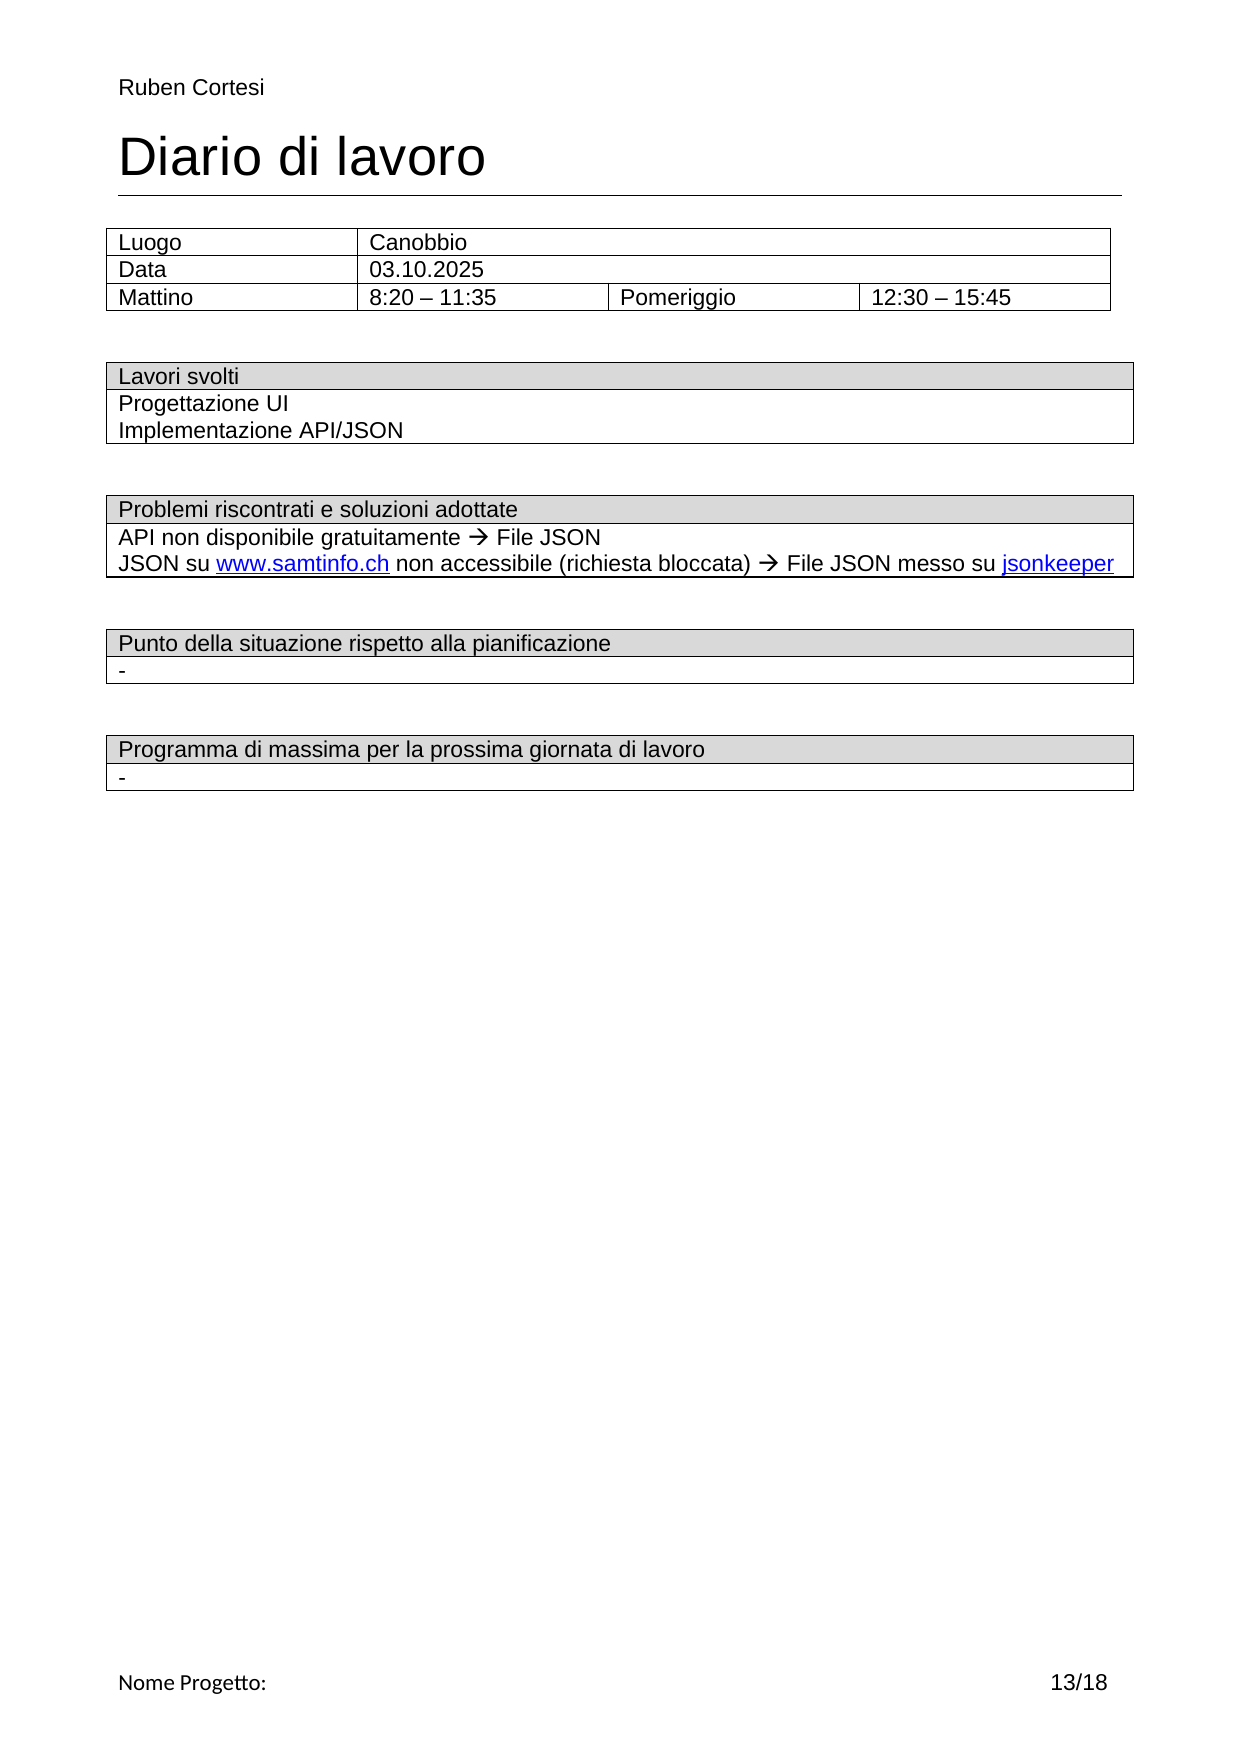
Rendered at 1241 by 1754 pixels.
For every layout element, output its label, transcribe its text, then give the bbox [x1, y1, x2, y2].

table_cell Data [107, 256, 357, 282]
table_cell Progettazione UI Implementazione API/JSON [107, 390, 1133, 443]
table_cell Pomeriggio [609, 284, 859, 310]
table_cell - [107, 764, 1133, 790]
table_cell 12:30 – 15:45 [860, 284, 1110, 310]
table_cell API non disponibile gratuitamente File JSON JSON su www.samtinfo.ch non accessibile (richiesta bloccata) File JSON messo su jsonkeeper [107, 524, 1133, 576]
table_header Programma di massima per la prossima giornata di lavoro [107, 736, 1133, 763]
table_cell Mattino [107, 284, 357, 310]
table_header Problemi riscontrati e soluzioni adottate [107, 496, 1133, 523]
table_cell - [107, 657, 1133, 683]
table_cell 8:20 – 11:35 [358, 284, 608, 310]
table_header Luogo [107, 229, 357, 255]
table_cell 03.10.2025 [358, 256, 1110, 282]
title Diario di lavoro [118, 125, 1122, 195]
table_header Punto della situazione rispetto alla pianificazione [107, 630, 1133, 656]
table_header Canobbio [358, 229, 1110, 255]
table_header Lavori svolti [107, 363, 1133, 389]
